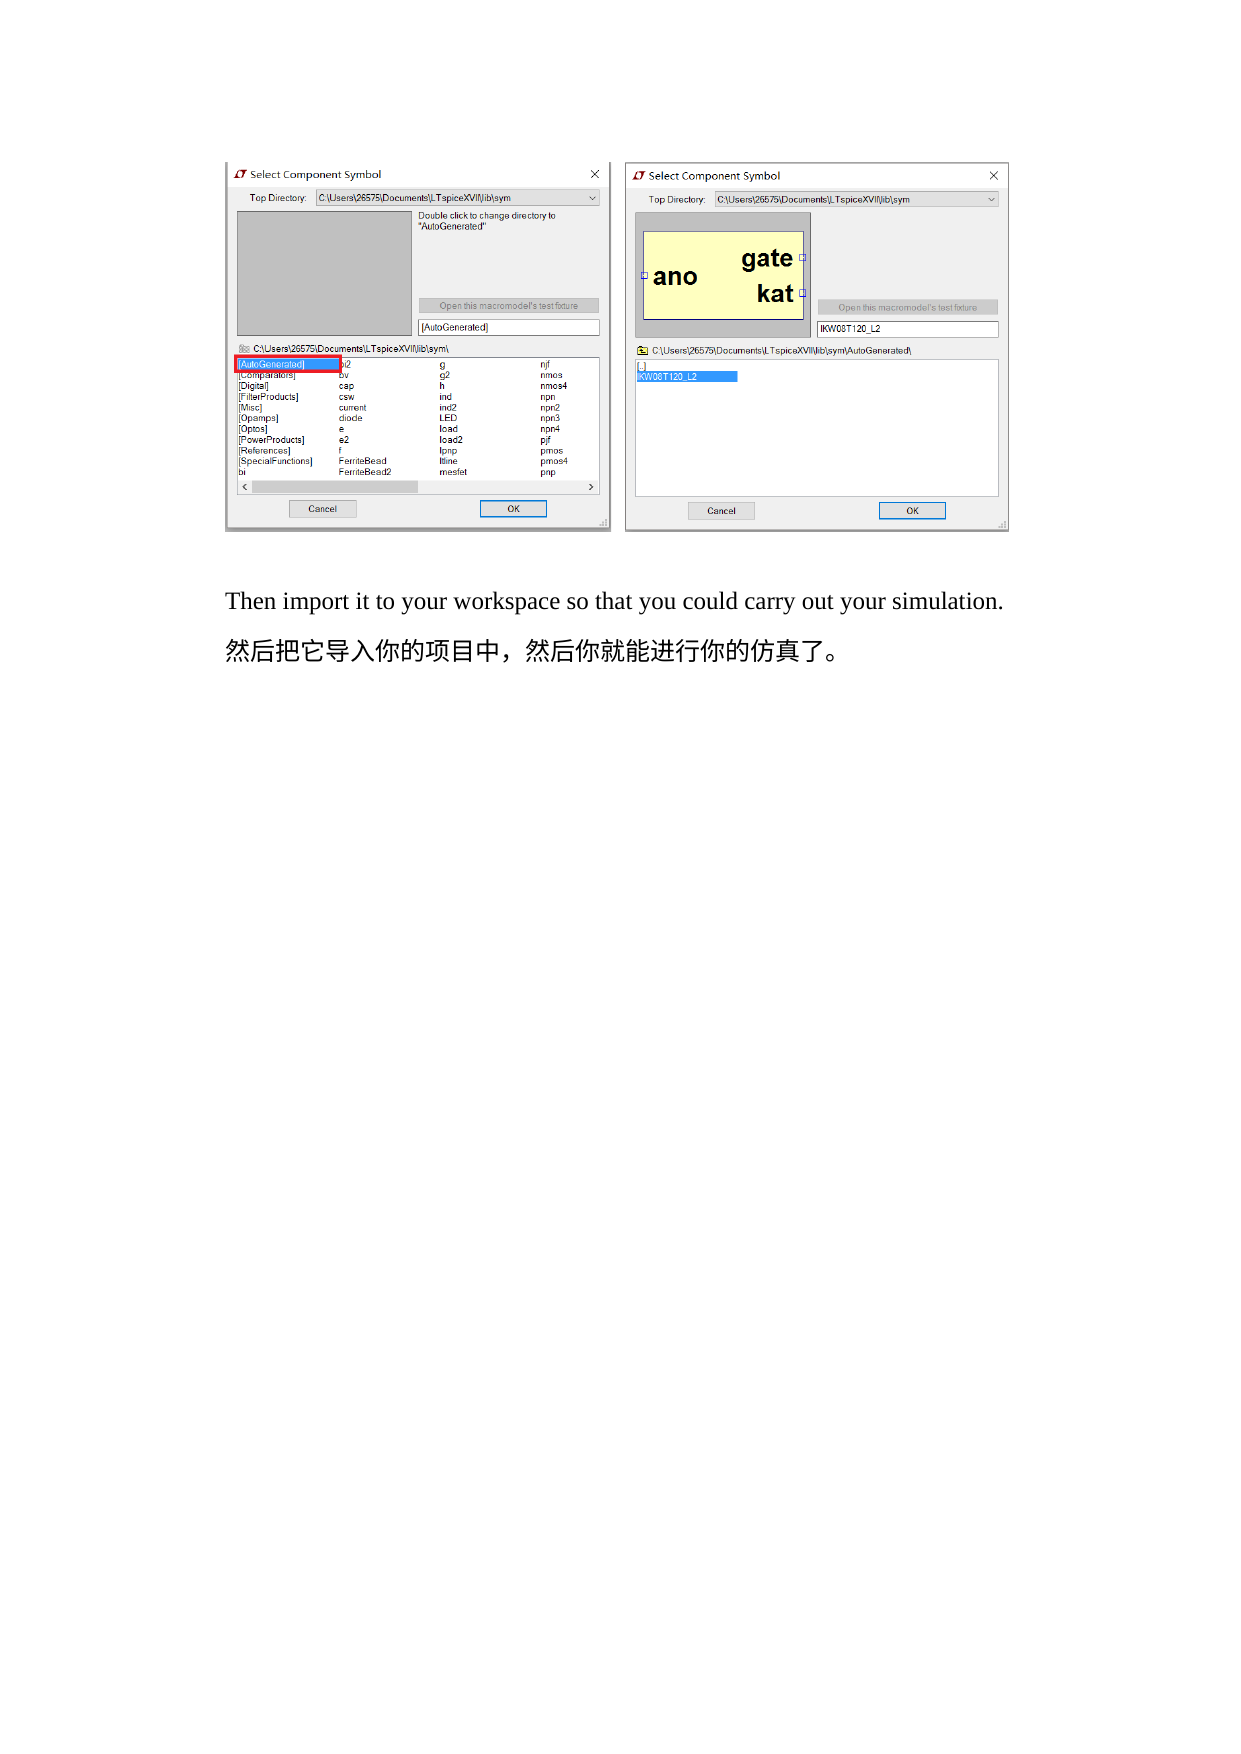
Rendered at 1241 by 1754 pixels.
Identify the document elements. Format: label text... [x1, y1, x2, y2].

picture [625, 162, 1009, 532]
list 然后把它导入你的项目中，然后你就能进行你的仿真了。 [225, 617, 1053, 682]
list Then import it to your workspace so that you could carry out your simulation. [225, 584, 1053, 617]
picture [225, 162, 612, 532]
